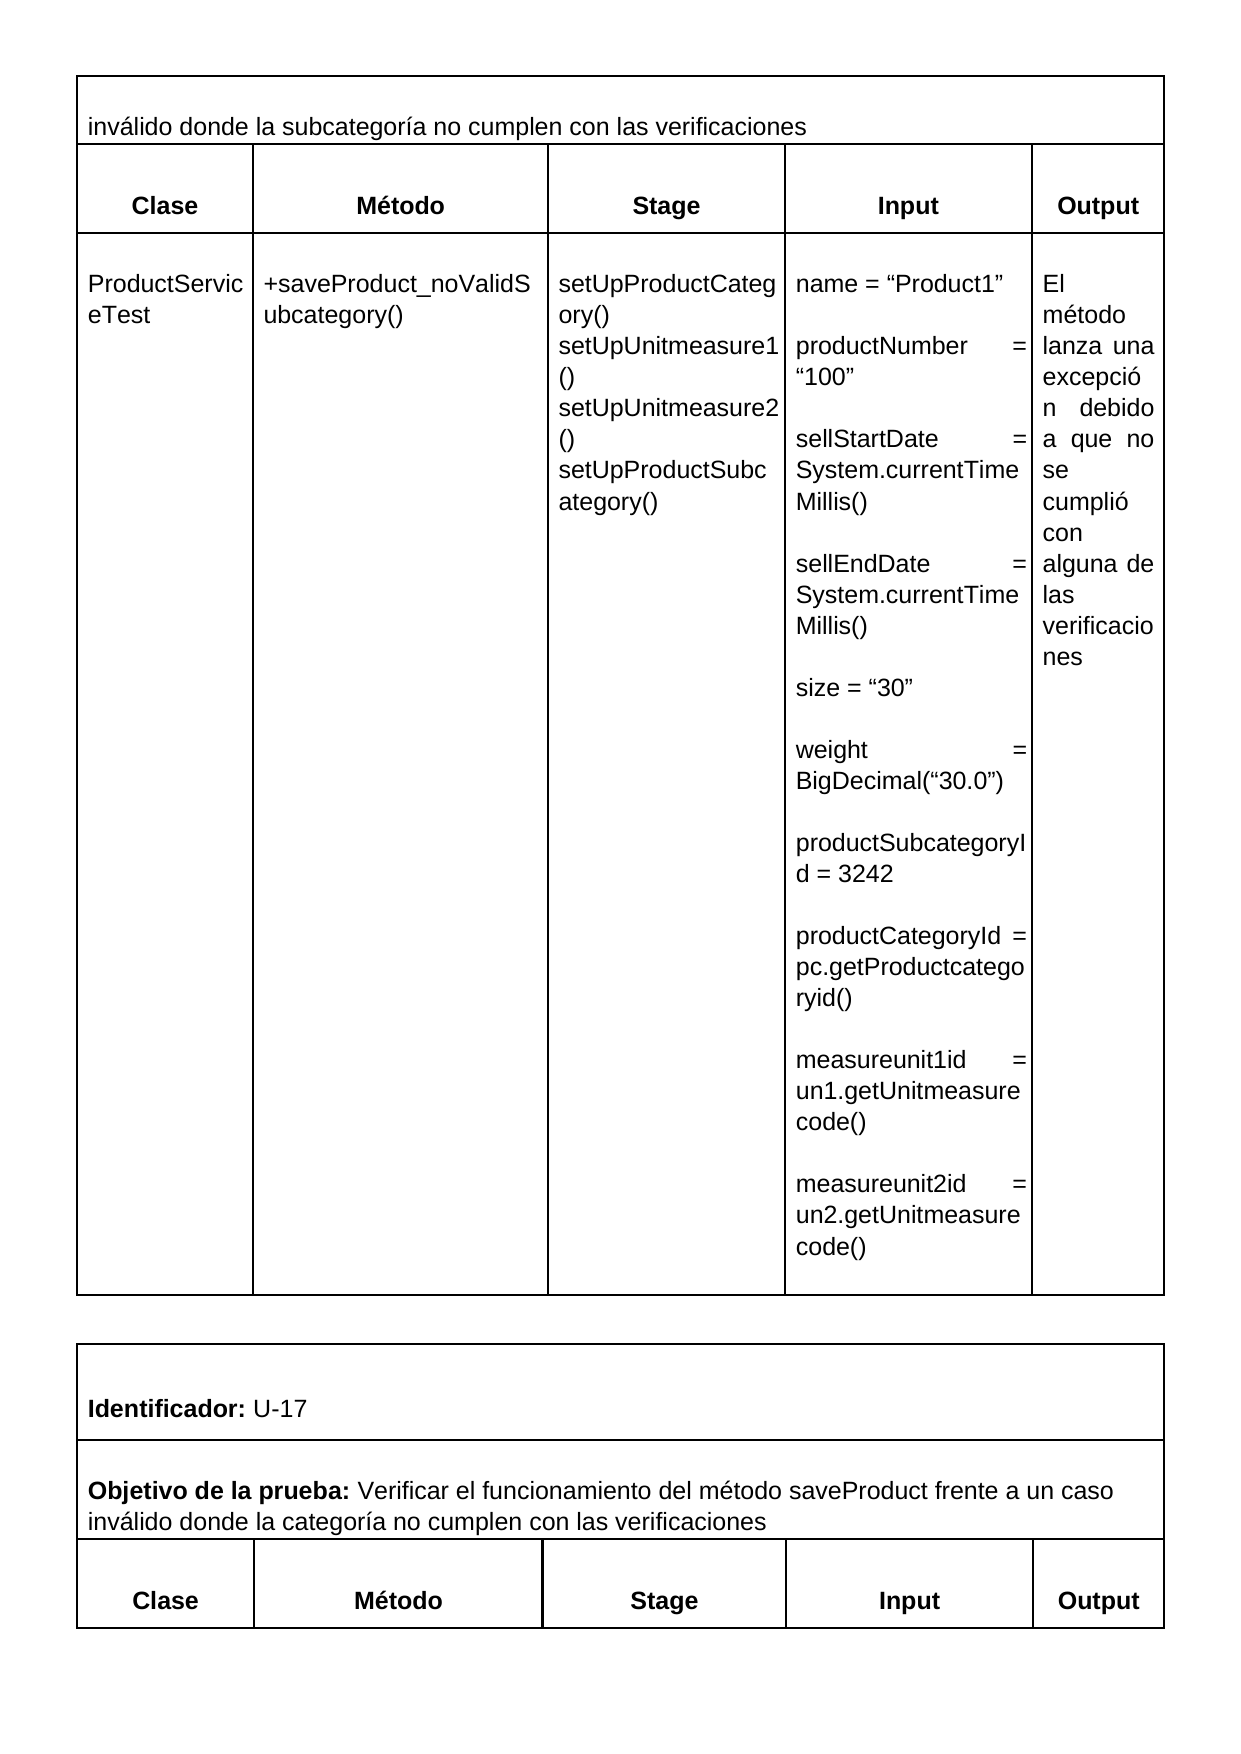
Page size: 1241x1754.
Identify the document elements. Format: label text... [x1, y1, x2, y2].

table_cell Stage [549, 145, 784, 232]
table_cell setUpProductCategory() setUpUnitmeasure1() setUpUnitmeasure2() setUpProductSubcategory() [549, 234, 784, 1293]
table_cell Output [1033, 145, 1163, 232]
table_cell Clase [78, 1540, 253, 1627]
table_cell name = “Product1” productNumber = “100” sellStartDate = System.currentTimeMillis() sellEndDate = System.currentTimeMillis() size = “30” weight = BigDecimal(“30.0”) productSubcategoryId = 3242 productCategoryId = pc.getProductcategoryid() measureunit1id = un1.getUnitmeasurecode() measureunit2id = un2.getUnitmeasurecode() [786, 234, 1031, 1293]
table_cell Método [254, 145, 547, 232]
table_cell Objetivo de la prueba: Verificar el funcionamiento del método saveProduct frente a un caso inválido donde la categoría no cumplen con las verificaciones [78, 1441, 1163, 1538]
table_cell Clase [78, 145, 252, 232]
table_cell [78, 77, 1163, 143]
table_cell ProductServiceTest [78, 234, 252, 1293]
table_header Identificador: U-17 [78, 1345, 1163, 1439]
table_cell Input [787, 1540, 1032, 1627]
table_cell Stage [544, 1540, 785, 1627]
table_cell +saveProduct_noValidSubcategory() [254, 234, 547, 1293]
table_cell Método [255, 1540, 541, 1627]
table_cell Input [786, 145, 1031, 232]
table_cell Output [1034, 1540, 1163, 1627]
table_cell El método lanza una excepción debido a que no se cumplió con alguna de las verificaciones [1033, 234, 1163, 1293]
